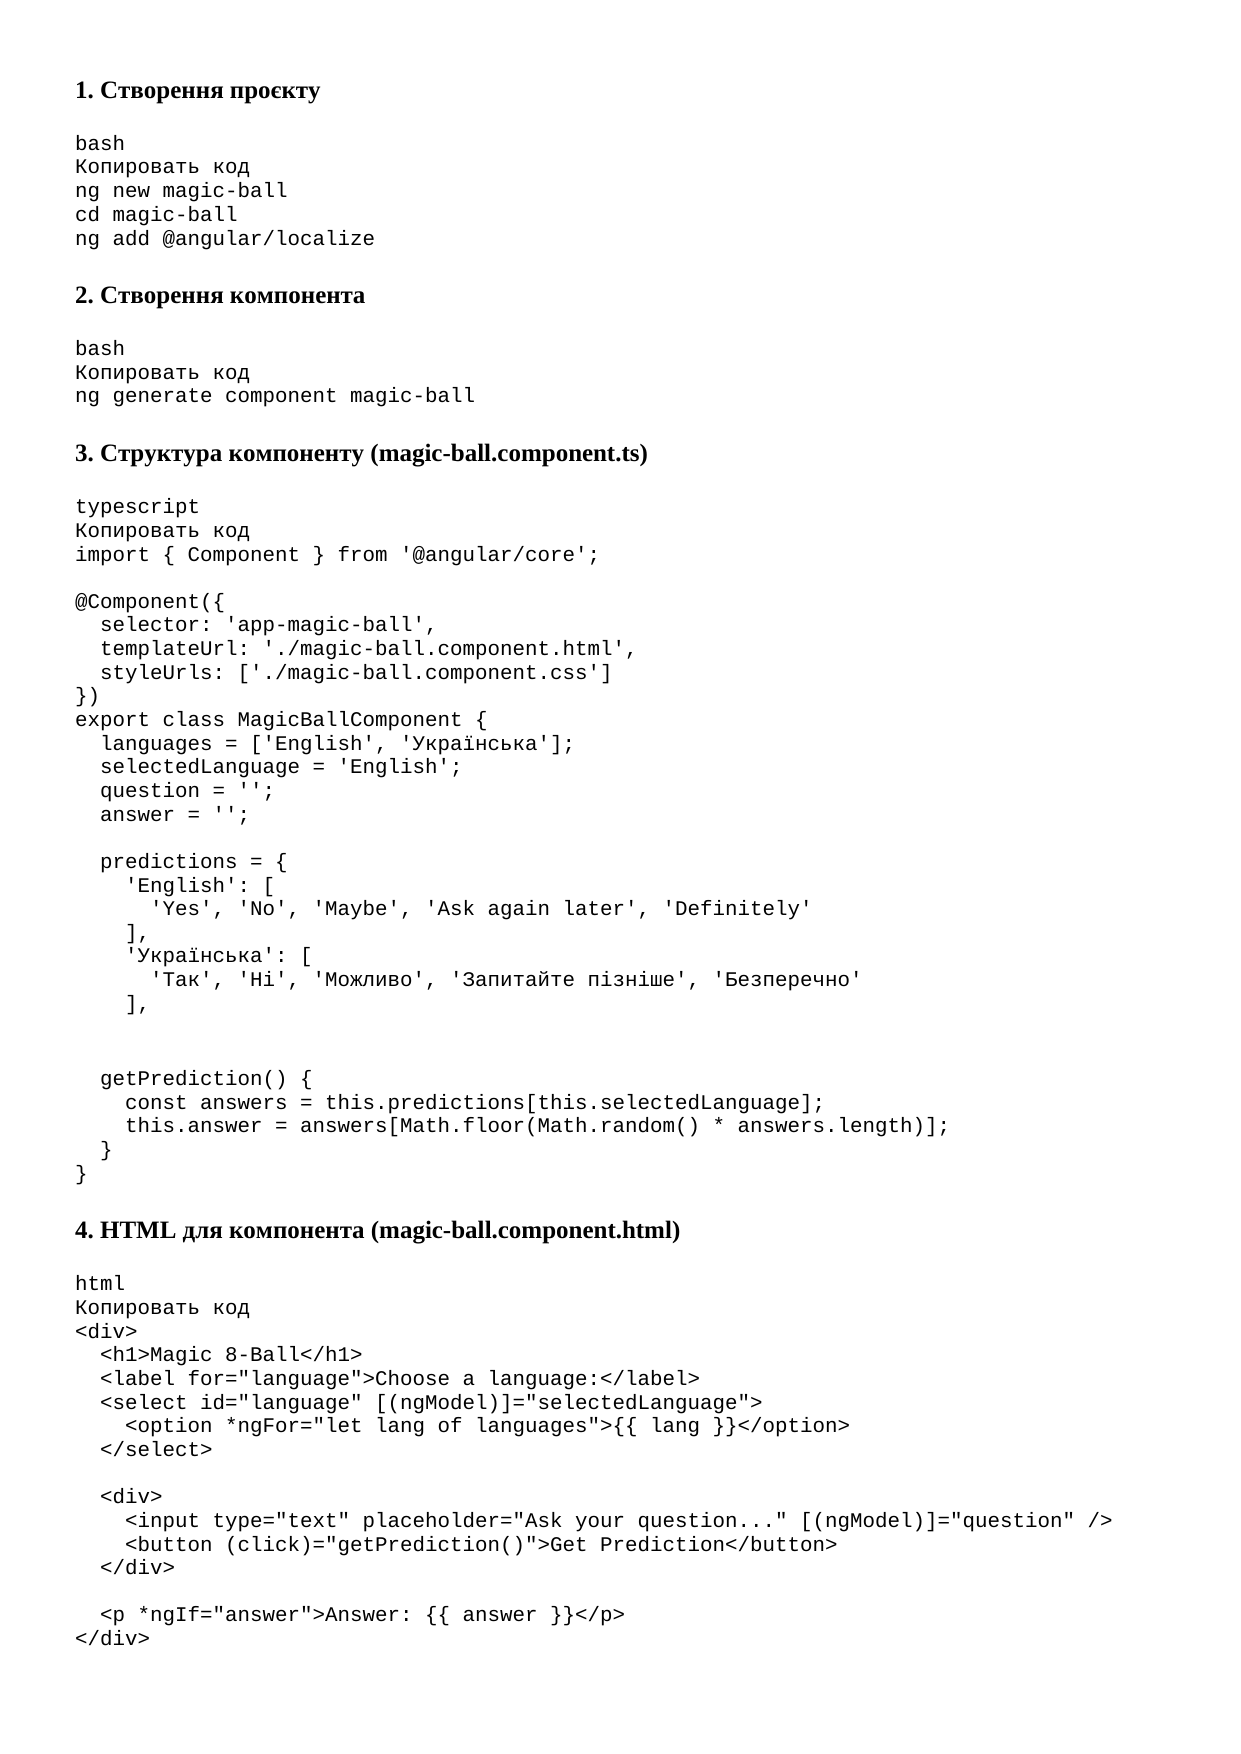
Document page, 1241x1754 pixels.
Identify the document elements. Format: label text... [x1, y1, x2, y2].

text 1. Створення проєкту [75, 75, 1165, 104]
text } [75, 1139, 1165, 1163]
text bash [75, 338, 1165, 362]
text </div> [75, 1557, 1165, 1581]
text this.answer = answers[Math.floor(Math.random() * answers.length)]; [75, 1115, 1165, 1139]
text export class MagicBallComponent { [75, 709, 1165, 733]
text answer = ''; [75, 804, 1165, 827]
text question = ''; [75, 780, 1165, 804]
text <select id="language" [(ngModel)]="selectedLanguage"> [75, 1392, 1165, 1415]
text 4. HTML для компонента (magic-ball.component.html) [75, 1216, 1165, 1244]
text <div> [75, 1321, 1165, 1344]
text Копировать код [75, 520, 1165, 543]
text } [75, 1163, 1165, 1186]
text getPrediction() { [75, 1068, 1165, 1092]
text </div> [75, 1628, 1165, 1652]
text @Component({ [75, 591, 1165, 614]
text ], [75, 922, 1165, 946]
text <label for="language">Choose a language:</label> [75, 1368, 1165, 1392]
text Копировать код [75, 1297, 1165, 1321]
text 'English': [ [75, 874, 1165, 898]
text styleUrls: ['./magic-ball.component.css'] [75, 662, 1165, 685]
text predictions = { [75, 851, 1165, 874]
text ng new magic-ball [75, 180, 1165, 204]
text 'Українська': [ [75, 946, 1165, 969]
text cd magic-ball [75, 204, 1165, 227]
text <input type="text" placeholder="Ask your question..." [(ngModel)]="question" /> [75, 1510, 1165, 1533]
text </select> [75, 1439, 1165, 1463]
text selectedLanguage = 'English'; [75, 756, 1165, 780]
text <p *ngIf="answer">Answer: {{ answer }}</p> [75, 1604, 1165, 1628]
text typescript [75, 496, 1165, 520]
text 'Yes', 'No', 'Maybe', 'Ask again later', 'Definitely' [75, 898, 1165, 922]
text templateUrl: './magic-ball.component.html', [75, 638, 1165, 662]
text ng generate component magic-ball [75, 386, 1165, 409]
text import { Component } from '@angular/core'; [75, 543, 1165, 567]
text <option *ngFor="let lang of languages">{{ lang }}</option> [75, 1415, 1165, 1439]
text 3. Структура компоненту (magic-ball.component.ts) [75, 438, 1165, 467]
text Копировать код [75, 362, 1165, 386]
text selector: 'app-magic-ball', [75, 614, 1165, 638]
text 2. Створення компонента [75, 280, 1165, 309]
text }) [75, 685, 1165, 709]
text Копировать код [75, 157, 1165, 180]
text <button (click)="getPrediction()">Get Prediction</button> [75, 1533, 1165, 1557]
text ng add @angular/localize [75, 227, 1165, 251]
text html [75, 1273, 1165, 1297]
text languages = ['English', 'Українська']; [75, 733, 1165, 756]
text bash [75, 133, 1165, 157]
text <div> [75, 1486, 1165, 1510]
text const answers = this.predictions[this.selectedLanguage]; [75, 1092, 1165, 1115]
text 'Так', 'Ні', 'Можливо', 'Запитайте пізніше', 'Безперечно' [75, 969, 1165, 993]
text ], [75, 993, 1165, 1016]
text <h1>Magic 8-Ball</h1> [75, 1344, 1165, 1368]
